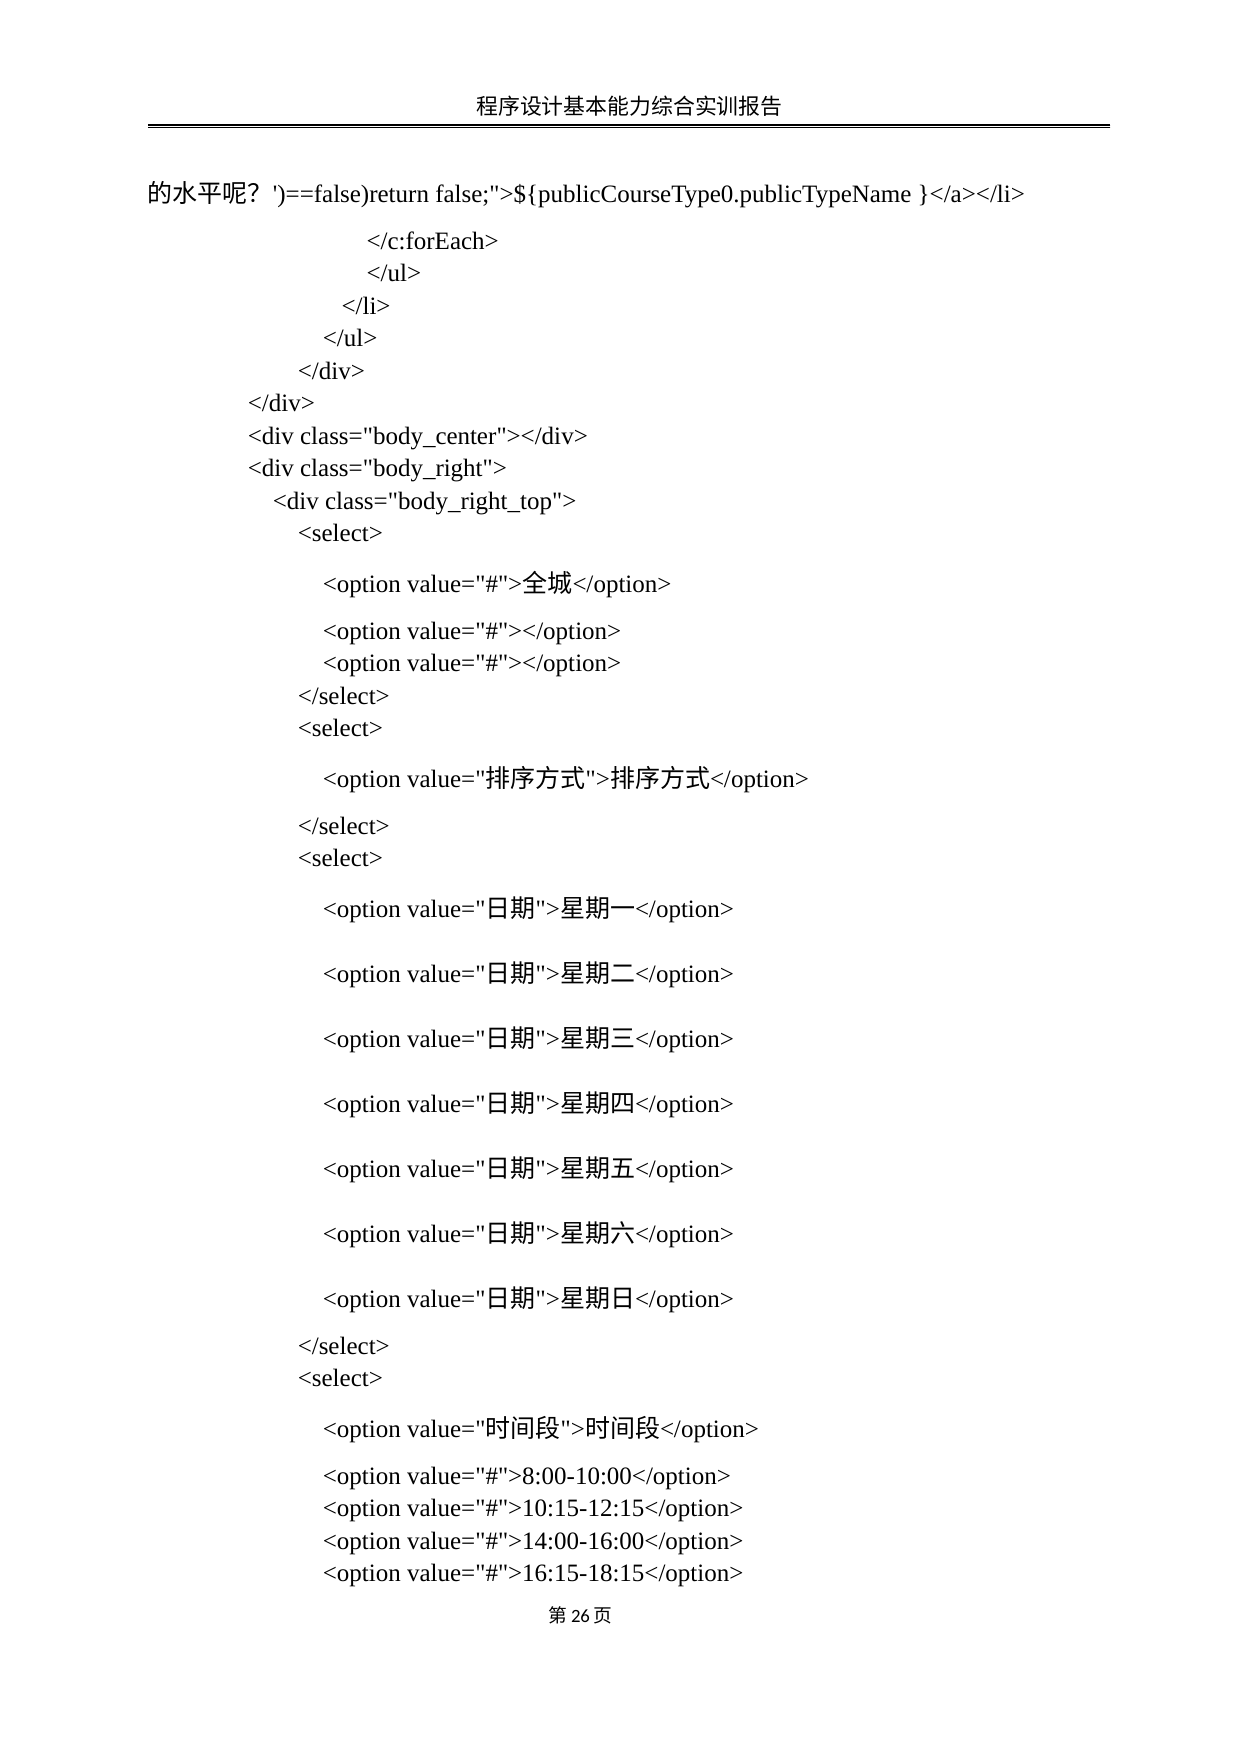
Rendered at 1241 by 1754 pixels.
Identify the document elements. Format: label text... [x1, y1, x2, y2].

text <option value="#">10:15-12:15</option> [148, 1492, 1110, 1524]
text </select> [148, 809, 1110, 842]
text </ul> [148, 322, 1110, 354]
text <select> [148, 842, 1110, 874]
text <option value="#">全城</option> [148, 549, 1110, 614]
text </select> [148, 1329, 1110, 1362]
text <option value="#">14:00-16:00</option> [148, 1524, 1110, 1557]
text <option value="#">8:00-10:00</option> [148, 1459, 1110, 1492]
text <option value="日期">星期五</option> [148, 1134, 1110, 1199]
text <option value="排序方式">排序方式</option> [148, 744, 1110, 809]
text </ul> [148, 257, 1110, 289]
text <option value="时间段">时间段</option> [148, 1394, 1110, 1459]
text <option value="日期">星期一</option> [148, 874, 1110, 939]
text <select> [148, 517, 1110, 549]
text <div class="body_right"> [148, 452, 1110, 484]
text <option value="日期">星期日</option> [148, 1264, 1110, 1329]
text </div> [148, 387, 1110, 419]
text <option value="日期">星期六</option> [148, 1199, 1110, 1264]
text <div class="body_right_top"> [148, 484, 1110, 517]
text <option value="#">16:15-18:15</option> [148, 1557, 1110, 1589]
text </li> [148, 289, 1110, 322]
text <div class="body_center"></div> [148, 419, 1110, 452]
text <option value="日期">星期三</option> [148, 1004, 1110, 1069]
text <option value="#"></option> [148, 647, 1110, 679]
text <select> [148, 712, 1110, 744]
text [148, 159, 1110, 224]
text <option value="#"></option> [148, 614, 1110, 647]
text <select> [148, 1362, 1110, 1394]
text </div> [148, 354, 1110, 387]
text <option value="日期">星期二</option> [148, 939, 1110, 1004]
text <option value="日期">星期四</option> [148, 1069, 1110, 1134]
text </c:forEach> [148, 224, 1110, 257]
text </select> [148, 679, 1110, 712]
